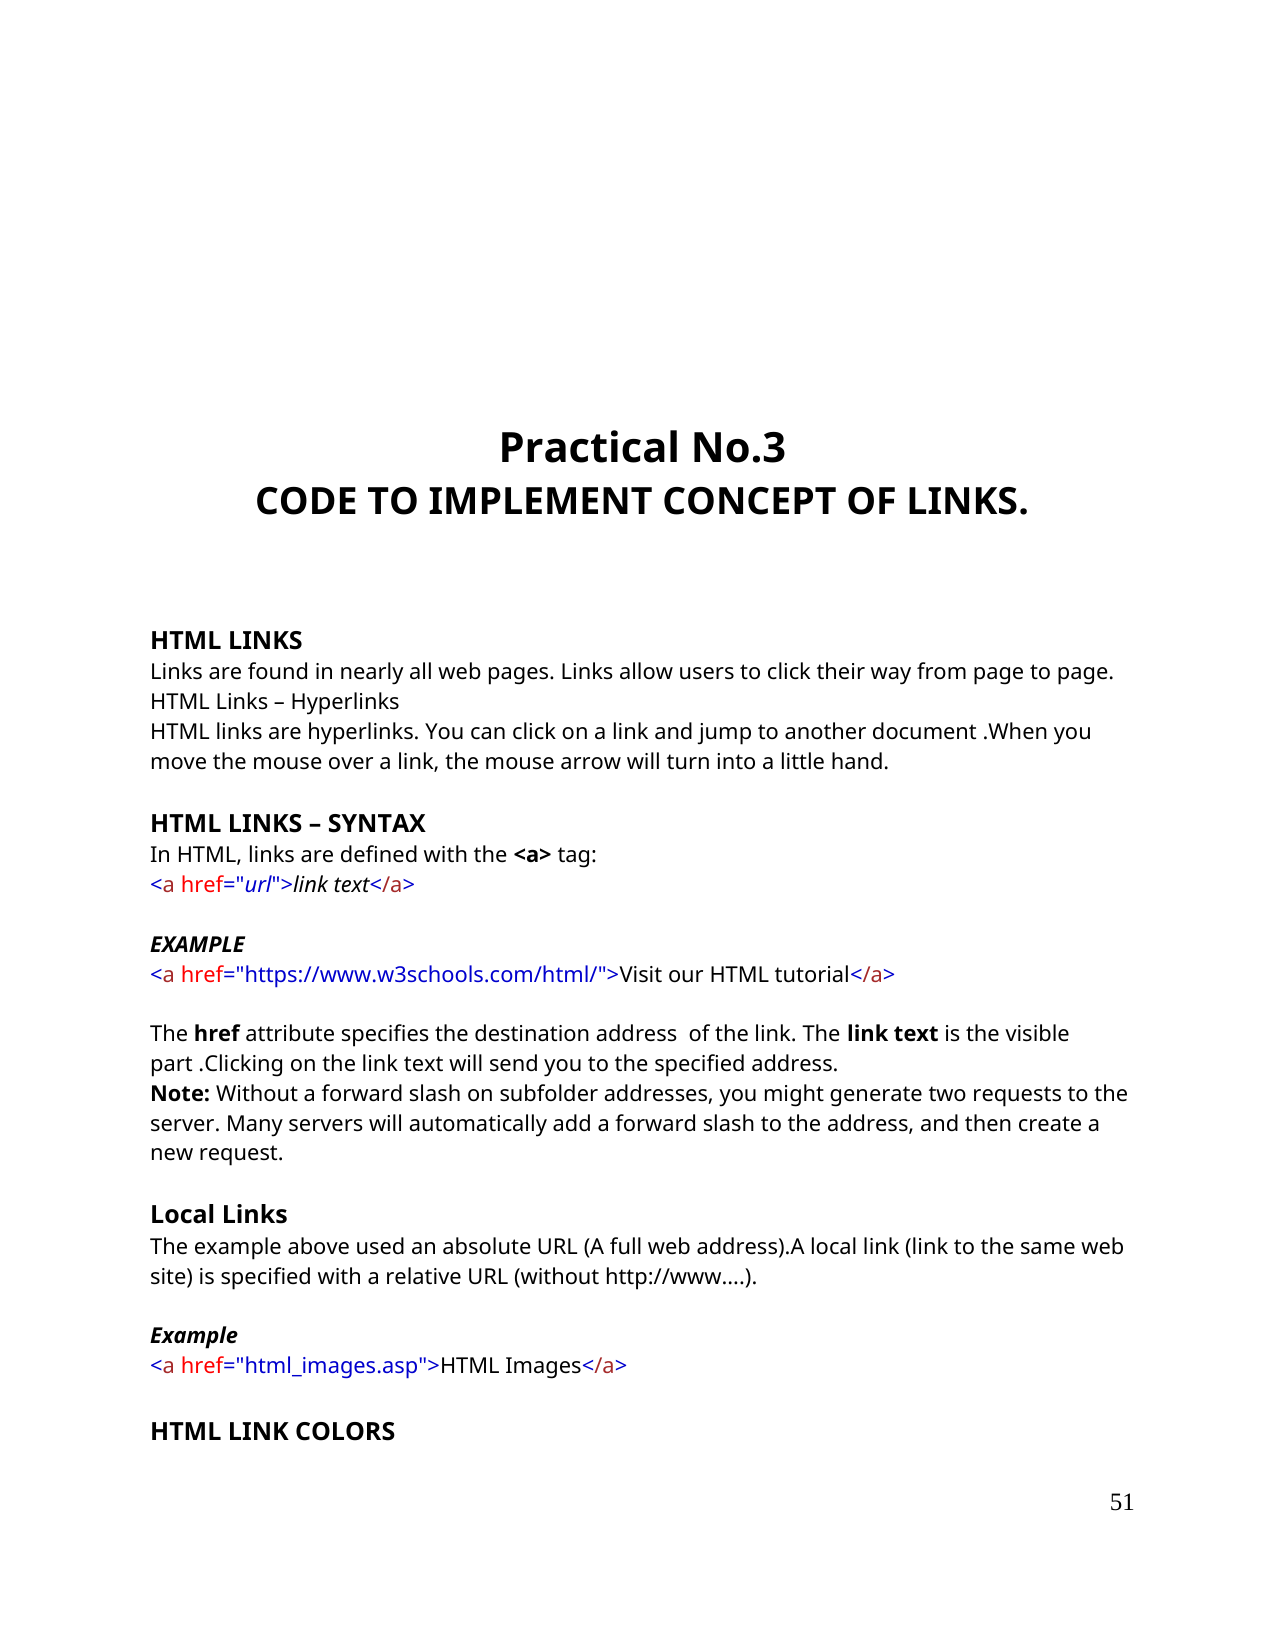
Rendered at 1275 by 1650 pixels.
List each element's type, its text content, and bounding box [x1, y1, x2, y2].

text The example above used an absolute URL (A full web address).A local link (link to the same web site) is specified with a relative URL (without http://www....). [150, 1231, 1134, 1291]
text Practical No.3 [150, 418, 1134, 474]
text HTML LINKS – SYNTAX [150, 805, 1134, 839]
text EXAMPLE [150, 929, 1134, 958]
text HTML Links – Hyperlinks [150, 686, 1134, 716]
text Example [150, 1320, 1134, 1350]
text Local Links [150, 1197, 1134, 1231]
text <a href="html_images.asp">HTML Images</a> [150, 1350, 1134, 1380]
text The href attribute specifies the destination address of the link. The link text is the visible part .Clicking on the link text will send you to the specified address. [150, 1018, 1134, 1078]
text <a href="https://www.w3schools.com/html/">Visit our HTML tutorial</a> [150, 958, 1134, 988]
text HTML LINKS [150, 622, 1134, 656]
text CODE TO IMPLEMENT CONCEPT OF LINKS. [150, 474, 1134, 525]
text HTML LINK COLORS [150, 1414, 1134, 1448]
text Note: Without a forward slash on subfolder addresses, you might generate two requests to the server. Many servers will automatically add a forward slash to the address, and then create a new request. [150, 1078, 1134, 1167]
text <a href="url">link text</a> [150, 869, 1134, 899]
text Links are found in nearly all web pages. Links allow users to click their way from page to page. [150, 656, 1134, 686]
text In HTML, links are defined with the <a> tag: [150, 839, 1134, 869]
text HTML links are hyperlinks. You can click on a link and jump to another document .When you move the mouse over a link, the mouse arrow will turn into a little hand. [150, 716, 1134, 776]
